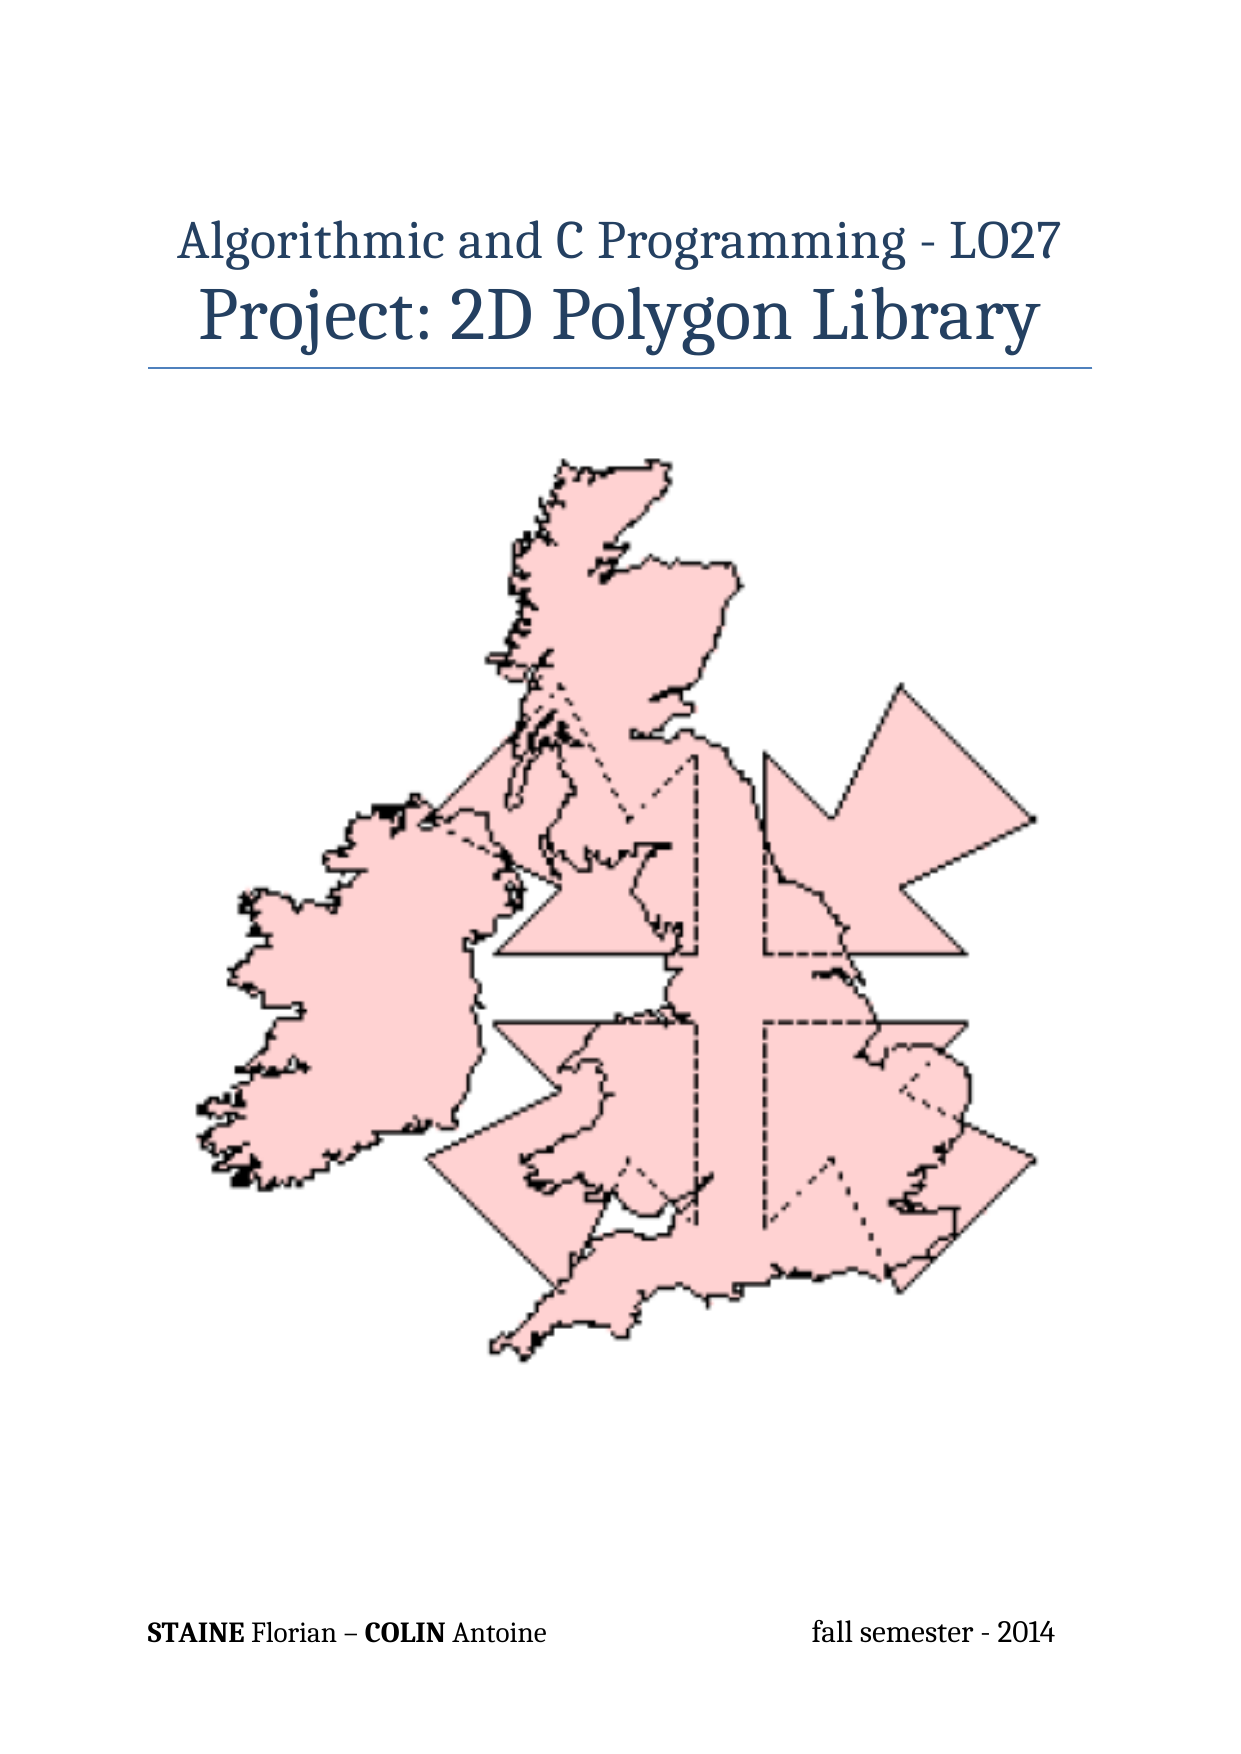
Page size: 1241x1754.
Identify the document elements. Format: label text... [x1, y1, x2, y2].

title Algorithmic and C Programming - LO27 [148, 210, 1092, 272]
picture [166, 439, 1067, 1378]
title Project: 2D Polygon Library [148, 272, 1092, 367]
